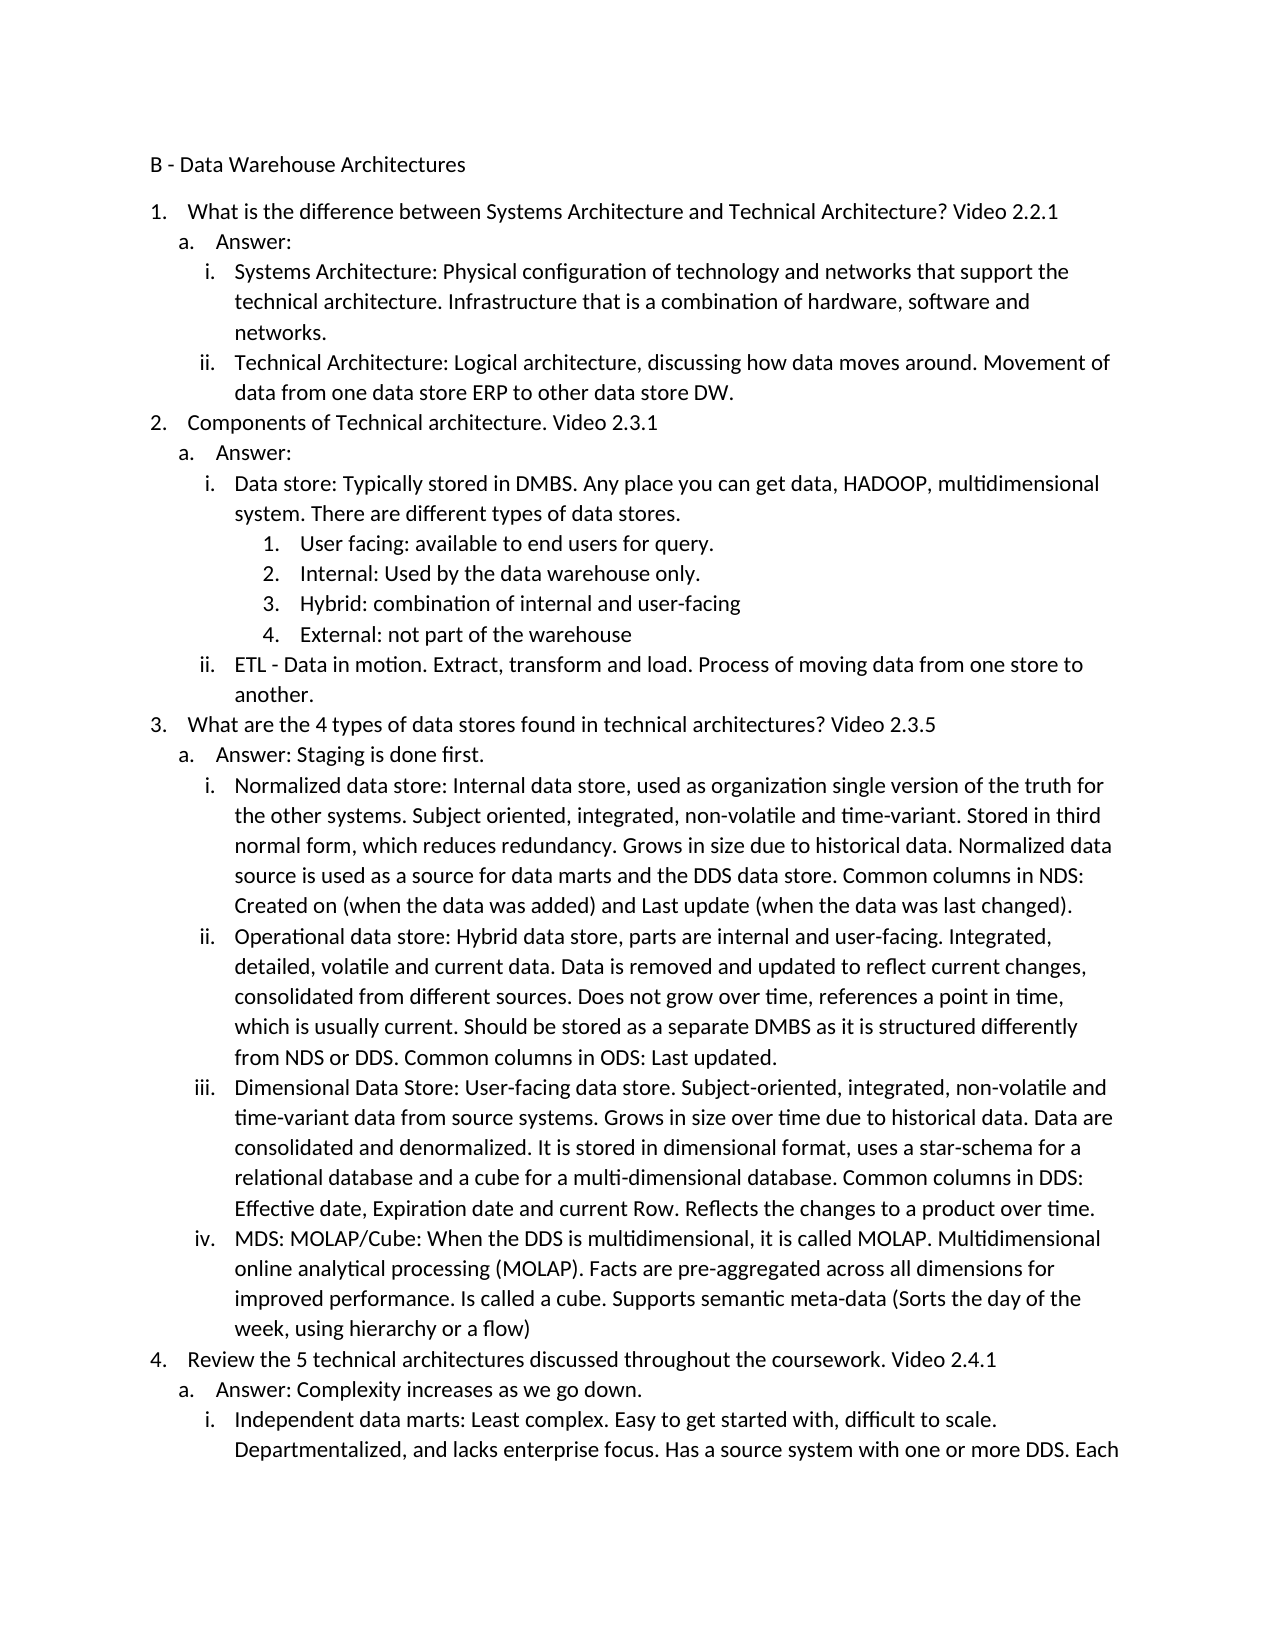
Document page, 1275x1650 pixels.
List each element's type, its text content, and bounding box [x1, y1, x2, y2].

list Systems Architecture: Physical configuration of technology and networks that support the technical architecture. Infrastructure that is a combination of hardware, software and networks. [216, 257, 1125, 346]
list What are the 4 types of data stores found in technical architectures? Video 2.3.5 [150, 710, 1125, 738]
list Hybrid: combination of internal and user-facing [262, 589, 1125, 618]
list Answer: Staging is done first. [178, 741, 1125, 769]
list Dimensional Data Store: User-facing data store. Subject-oriented, integrated, non-volatile and time-variant data from source systems. Grows in size over time due to historical data. Data are consolidated and denormalized. It is stored in dimensional format, uses a star-schema for a relational database and a cube for a multi-dimensional database. Common columns in DDS: Effective date, Expiration date and current Row. Reflects the changes to a product over time. [216, 1073, 1125, 1222]
list Components of Technical architecture. Video 2.3.1 [150, 408, 1125, 436]
list Operational data store: Hybrid data store, parts are internal and user-facing. Integrated, detailed, volatile and current data. Data is removed and updated to reflect current changes, consolidated from different sources. Does not grow over time, references a point in time, which is usually current. Should be stored as a separate DMBS as it is structured differently from NDS or DDS. Common columns in ODS: Last updated. [216, 922, 1125, 1071]
list Data store: Typically stored in DMBS. Any place you can get data, HADOOP, multidimensional system. There are different types of data stores. [216, 469, 1125, 527]
text B - Data Warehouse Architectures [150, 150, 1125, 178]
list Answer: Complexity increases as we go down. [178, 1375, 1125, 1403]
list MDS: MOLAP/Cube: When the DDS is multidimensional, it is called MOLAP. Multidimensional online analytical processing (MOLAP). Facts are pre-aggregated across all dimensions for improved performance. Is called a cube. Supports semantic meta-data (Sorts the day of the week, using hierarchy or a flow) [216, 1224, 1125, 1343]
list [216, 1405, 1125, 1463]
list Technical Architecture: Logical architecture, discussing how data moves around. Movement of data from one data store ERP to other data store DW. [216, 348, 1125, 406]
list Internal: Used by the data warehouse only. [262, 559, 1125, 587]
list Normalized data store: Internal data store, used as organization single version of the truth for the other systems. Subject oriented, integrated, non-volatile and time-variant. Stored in third normal form, which reduces redundancy. Grows in size due to historical data. Normalized data source is used as a source for data marts and the DDS data store. Common columns in NDS: Created on (when the data was added) and Last update (when the data was last changed). [216, 771, 1125, 920]
list What is the difference between Systems Architecture and Technical Architecture? Video 2.2.1 [150, 197, 1125, 225]
list Review the 5 technical architectures discussed throughout the coursework. Video 2.4.1 [150, 1345, 1125, 1373]
list User facing: available to end users for query. [262, 529, 1125, 557]
list Answer: [178, 438, 1125, 467]
list Answer: [178, 227, 1125, 255]
list External: not part of the warehouse [262, 620, 1125, 648]
list ETL - Data in motion. Extract, transform and load. Process of moving data from one store to another. [216, 650, 1125, 708]
